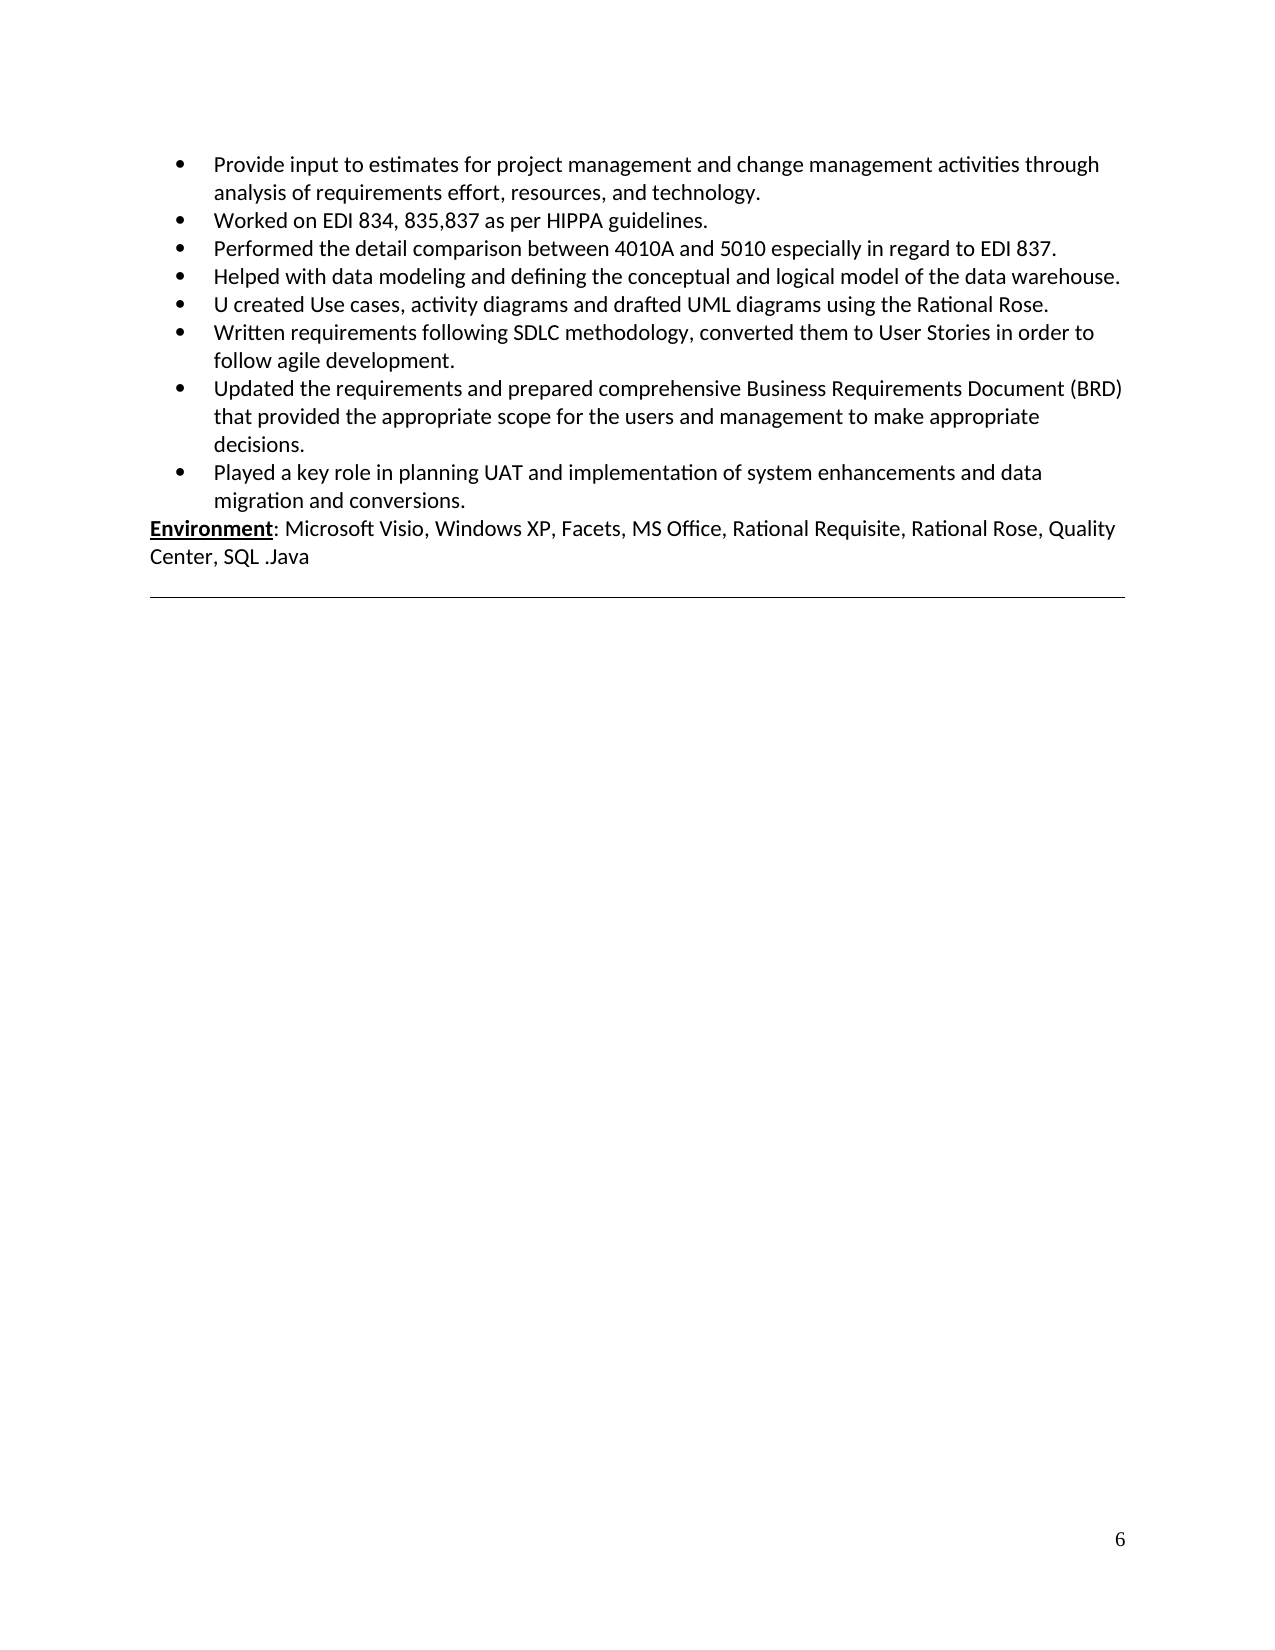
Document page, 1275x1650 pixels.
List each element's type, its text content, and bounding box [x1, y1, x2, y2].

list U created Use cases, activity diagrams and drafted UML diagrams using the Rational Rose. [176, 290, 1125, 318]
list Helped with data modeling and defining the conceptual and logical model of the data warehouse. [176, 262, 1125, 290]
text Environment: Microsoft Visio, Windows XP, Facets, MS Office, Rational Requisite, Rational Rose, Quality Center, SQL .Java [150, 514, 1125, 570]
list Provide input to estimates for project management and change management activities through analysis of requirements effort, resources, and technology. [176, 150, 1125, 206]
list Played a key role in planning UAT and implementation of system enhancements and data migration and conversions. [176, 458, 1125, 514]
list Updated the requirements and prepared comprehensive Business Requirements Document (BRD) that provided the appropriate scope for the users and management to make appropriate decisions. [176, 374, 1125, 458]
list Written requirements following SDLC methodology, converted them to User Stories in order to follow agile development. [176, 318, 1125, 374]
list Worked on EDI 834, 835,837 as per HIPPA guidelines. [176, 206, 1125, 234]
list Performed the detail comparison between 4010A and 5010 especially in regard to EDI 837. [176, 234, 1125, 262]
